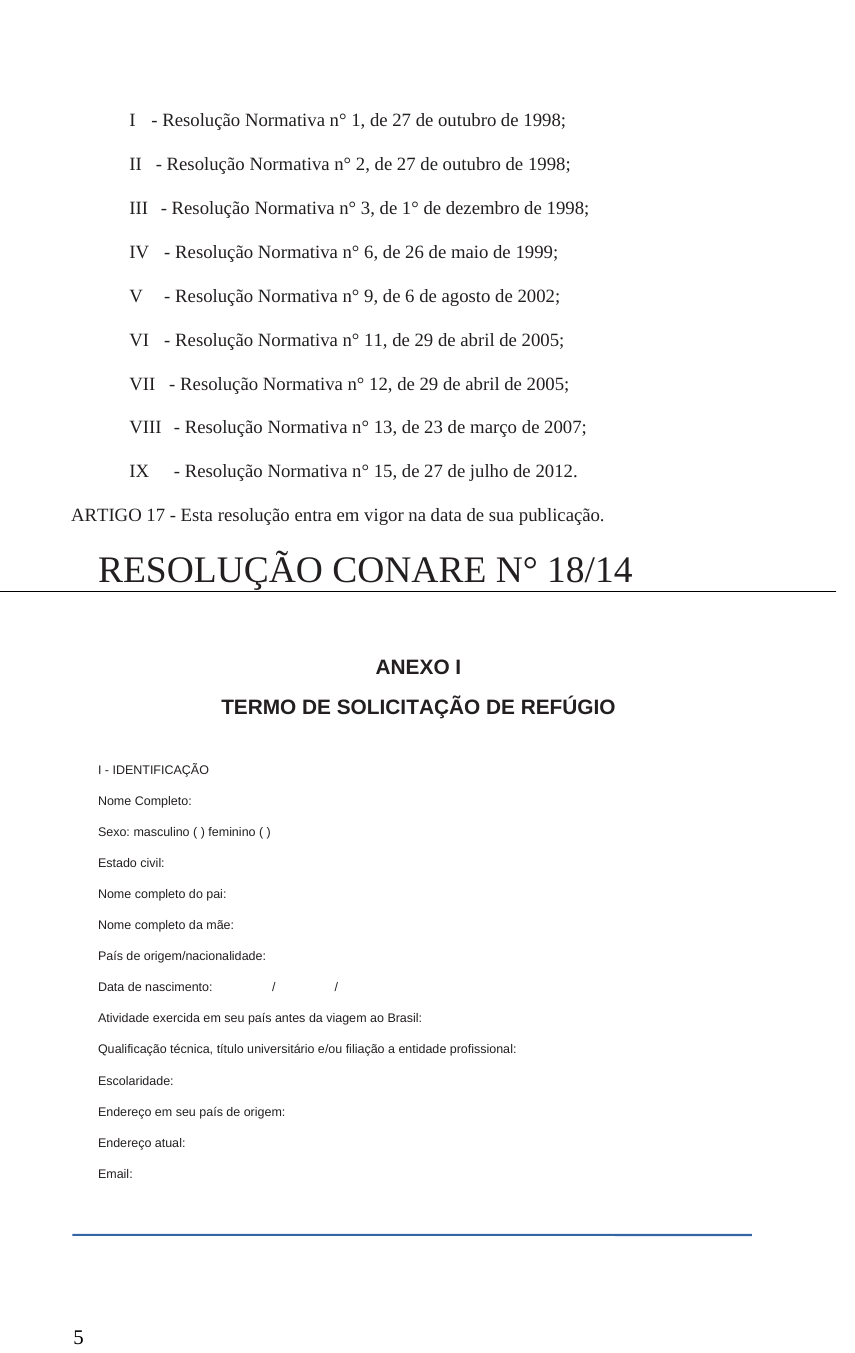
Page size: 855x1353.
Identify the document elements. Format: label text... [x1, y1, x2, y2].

text País de origem/nacionalidade: [0, 949, 836, 963]
list - Resolução Normativa n° 2, de 27 de outubro de 1998; [129, 153, 836, 175]
text Qualificação técnica, título universitário e/ou filiação a entidade profissional: [0, 1042, 836, 1057]
text ANEXO I [0, 654, 836, 678]
text Email: [0, 1166, 836, 1181]
list - Resolução Normativa n° 11, de 29 de abril de 2005; [129, 328, 836, 350]
text TERMO DE SOLICITAÇÃO DE REFÚGIO [0, 695, 836, 719]
text Endereço atual: [0, 1135, 836, 1150]
text Escolaridade: [0, 1073, 836, 1088]
text Nome completo da mãe: [0, 918, 836, 932]
list - Resolução Normativa n° 13, de 23 de março de 2007; [129, 416, 836, 438]
list - Resolução Normativa n° 1, de 27 de outubro de 1998; [129, 109, 836, 131]
text Sexo: masculino ( ) feminino ( ) [0, 825, 836, 839]
text Estado civil: [0, 856, 836, 870]
text I - IDENTIFICAÇÃO [0, 763, 836, 777]
text Endereço em seu país de origem: [0, 1104, 836, 1119]
text Data de nascimento: / / [0, 980, 836, 994]
text Nome completo do pai: [0, 887, 836, 901]
list - Resolução Normativa n° 15, de 27 de julho de 2012. [129, 460, 836, 482]
text ARTIGO 17 - Esta resolução entra em vigor na data de sua publicação. [0, 504, 836, 526]
list - Resolução Normativa n° 9, de 6 de agosto de 2002; [129, 285, 836, 306]
list - Resolução Normativa n° 6, de 26 de maio de 1999; [129, 241, 836, 262]
text RESOLUÇÃO CONARE N° 18/14 [0, 548, 836, 591]
list - Resolução Normativa n° 3, de 1° de dezembro de 1998; [129, 197, 836, 218]
text Atividade exercida em seu país antes da viagem ao Brasil: [0, 1011, 836, 1026]
list - Resolução Normativa n° 12, de 29 de abril de 2005; [129, 372, 836, 394]
text Nome Completo: [0, 794, 836, 808]
